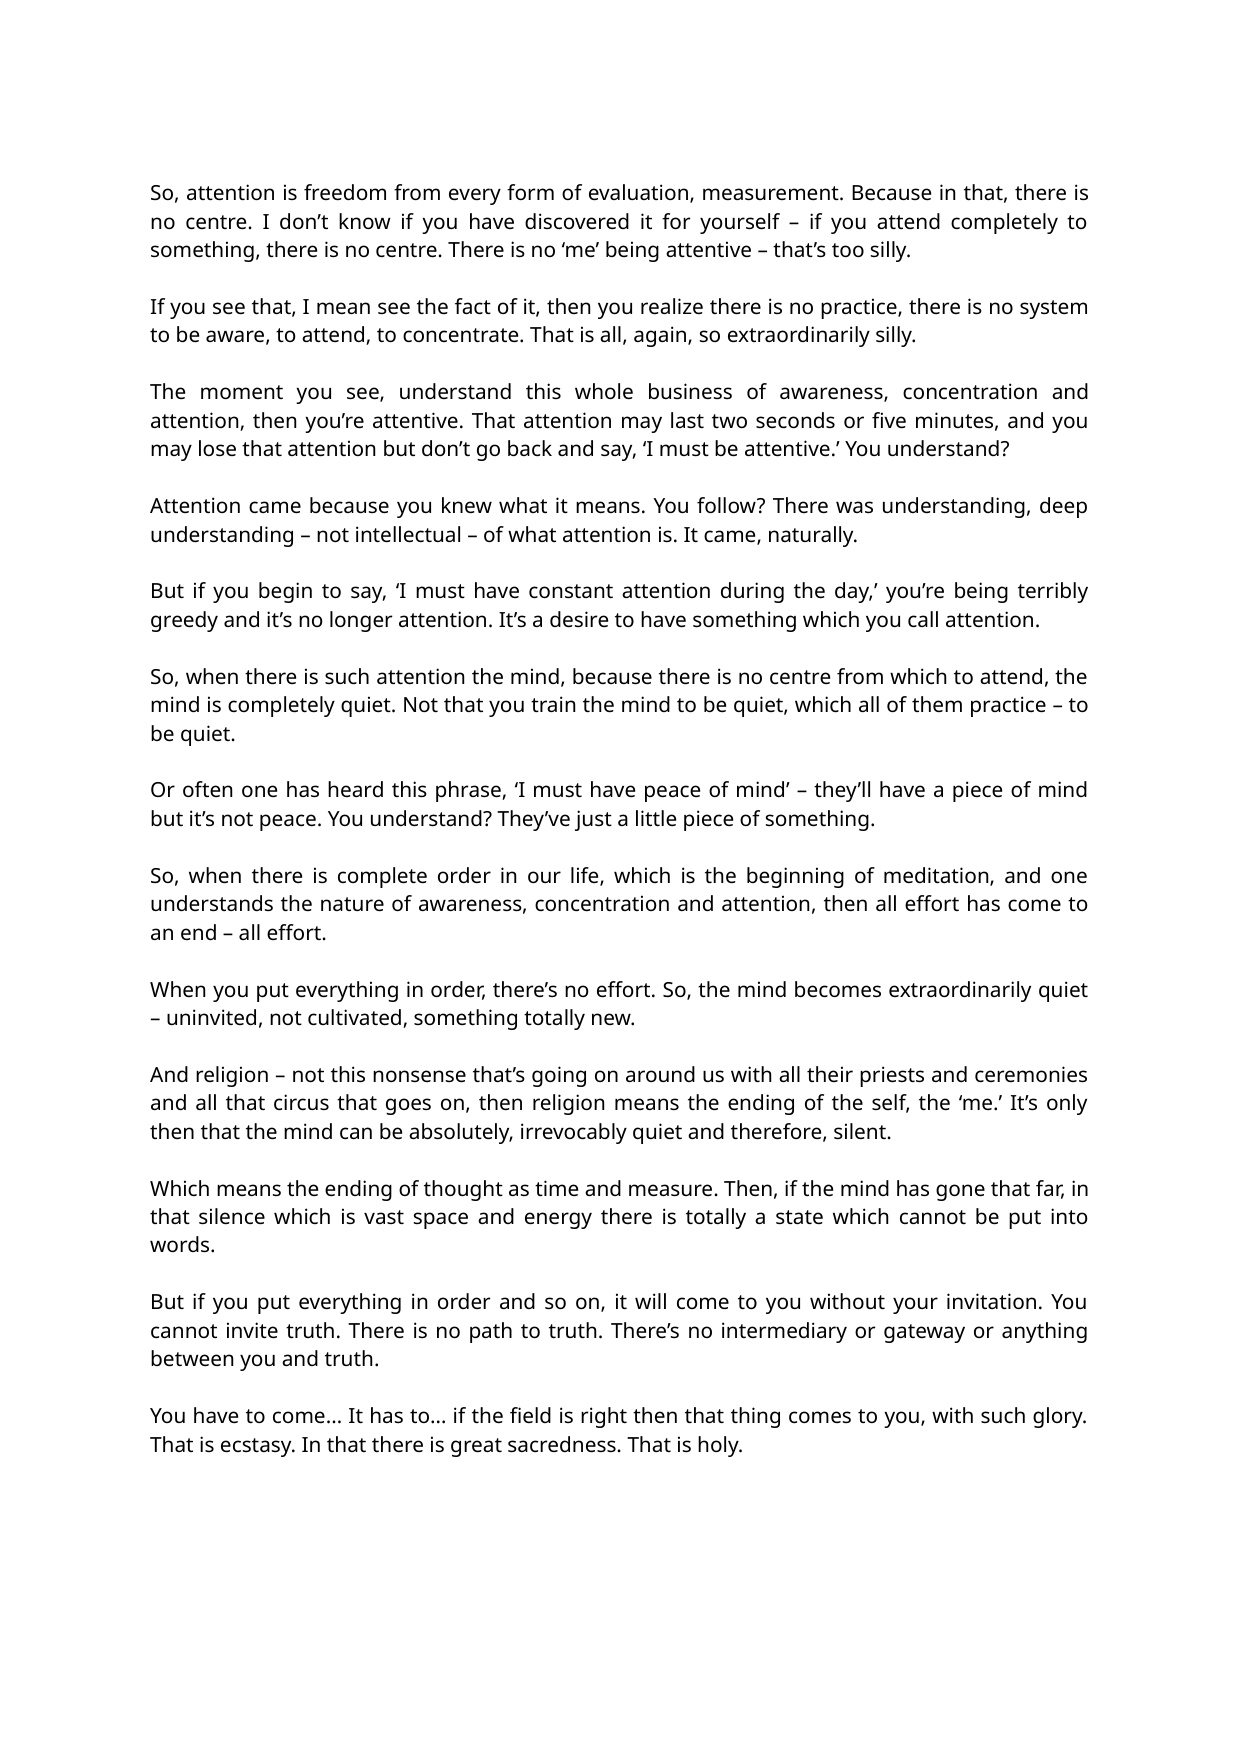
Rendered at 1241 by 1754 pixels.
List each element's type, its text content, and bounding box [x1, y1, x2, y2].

text You have to come… It has to… if the field is right then that thing comes to you, with such glory. That is ecstasy. In that there is great sacredness. That is holy. [150, 1401, 1090, 1458]
text But if you put everything in order and so on, it will come to you without your invitation. You cannot invite truth. There is no path to truth. There’s no intermediary or gateway or anything between you and truth. [150, 1287, 1090, 1373]
text If you see that, I mean see the fact of it, then you realize there is no practice, there is no system to be aware, to attend, to concentrate. That is all, again, so extraordinarily silly. [150, 292, 1090, 349]
text The moment you see, understand this whole business of awareness, concentration and attention, then you’re attentive. That attention may last two seconds or five minutes, and you may lose that attention but don’t go back and say, ‘I must be attentive.’ You understand? [150, 377, 1090, 463]
text Which means the ending of thought as time and measure. Then, if the mind has gone that far, in that silence which is vast space and energy there is totally a state which cannot be put into words. [150, 1174, 1090, 1259]
text Attention came because you knew what it means. You follow? There was understanding, deep understanding – not intellectual – of what attention is. It came, naturally. [150, 491, 1090, 548]
text So, attention is freedom from every form of evaluation, measurement. Because in that, there is no centre. I don’t know if you have discovered it for yourself – if you attend completely to something, there is no centre. There is no ‘me’ being attentive – that’s too silly. [150, 178, 1090, 264]
text Or often one has heard this phrase, ‘I must have peace of mind’ – they’ll have a piece of mind but it’s not peace. You understand? They’ve just a little piece of something. [150, 776, 1090, 832]
text So, when there is complete order in our life, which is the beginning of meditation, and one understands the nature of awareness, concentration and attention, then all effort has come to an end – all effort. [150, 861, 1090, 946]
text So, when there is such attention the mind, because there is no centre from which to attend, the mind is completely quiet. Not that you train the mind to be quiet, which all of them practice – to be quiet. [150, 662, 1090, 747]
text And religion – not this nonsense that’s going on around us with all their priests and ceremonies and all that circus that goes on, then religion means the ending of the self, the ‘me.’ It’s only then that the mind can be absolutely, irrevocably quiet and therefore, silent. [150, 1060, 1090, 1145]
text But if you begin to say, ‘I must have constant attention during the day,’ you’re being terribly greedy and it’s no longer attention. It’s a desire to have something which you call attention. [150, 577, 1090, 633]
text When you put everything in order, there’s no effort. So, the mind becomes extraordinarily quiet – uninvited, not cultivated, something totally new. [150, 975, 1090, 1032]
